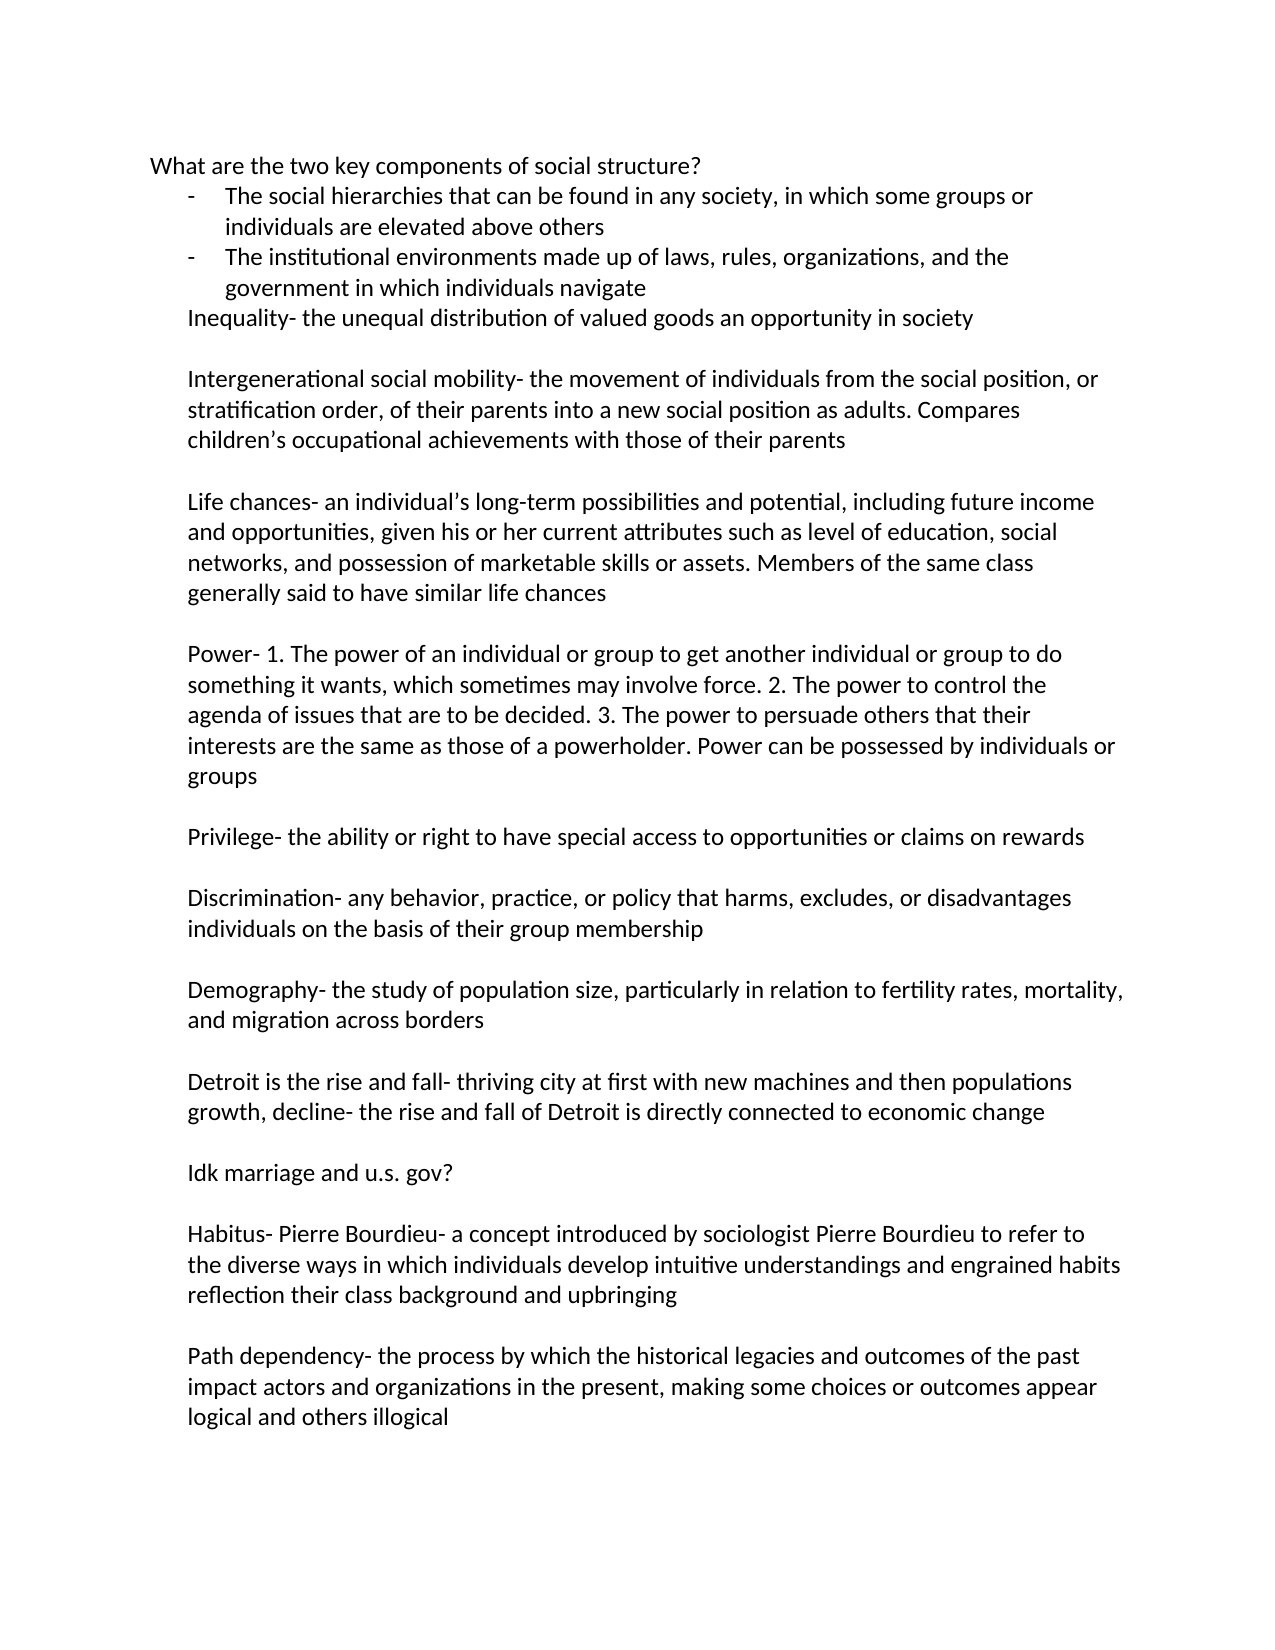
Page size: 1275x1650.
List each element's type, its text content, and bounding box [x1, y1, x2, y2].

text Idk marriage and u.s. gov? [187, 1157, 1125, 1188]
text Detroit is the rise and fall- thriving city at first with new machines and then populations growth, decline- the rise and fall of Detroit is directly connected to economic change [187, 1066, 1125, 1127]
text Discrimination- any behavior, practice, or policy that harms, excludes, or disadvantages individuals on the basis of their group membership [187, 882, 1125, 943]
text Demography- the study of population size, particularly in relation to fertility rates, mortality, and migration across borders [187, 974, 1125, 1035]
text Path dependency- the process by which the historical legacies and outcomes of the past impact actors and organizations in the present, making some choices or outcomes appear logical and others illogical [187, 1340, 1125, 1432]
text Power- 1. The power of an individual or group to get another individual or group to do something it wants, which sometimes may involve force. 2. The power to control the agenda of issues that are to be decided. 3. The power to persuade others that their interests are the same as those of a powerholder. Power can be possessed by individuals or groups [187, 638, 1125, 791]
text Life chances- an individual’s long-term possibilities and potential, including future income and opportunities, given his or her current attributes such as level of education, social networks, and possession of marketable skills or assets. Members of the same class generally said to have similar life chances [187, 486, 1125, 608]
text Inequality- the unequal distribution of valued goods an opportunity in society [187, 303, 1125, 333]
text What are the two key components of social structure? [150, 150, 1125, 181]
list The institutional environments made up of laws, rules, organizations, and the government in which individuals navigate [187, 242, 1125, 303]
list The social hierarchies that can be found in any society, in which some groups or individuals are elevated above others [187, 181, 1125, 242]
text Intergenerational social mobility- the movement of individuals from the social position, or stratification order, of their parents into a new social position as adults. Compares children’s occupational achievements with those of their parents [187, 364, 1125, 455]
text Habitus- Pierre Bourdieu- a concept introduced by sociologist Pierre Bourdieu to refer to the diverse ways in which individuals develop intuitive understandings and engrained habits reflection their class background and upbringing [187, 1218, 1125, 1310]
text Privilege- the ability or right to have special access to opportunities or claims on rewards [187, 821, 1125, 852]
